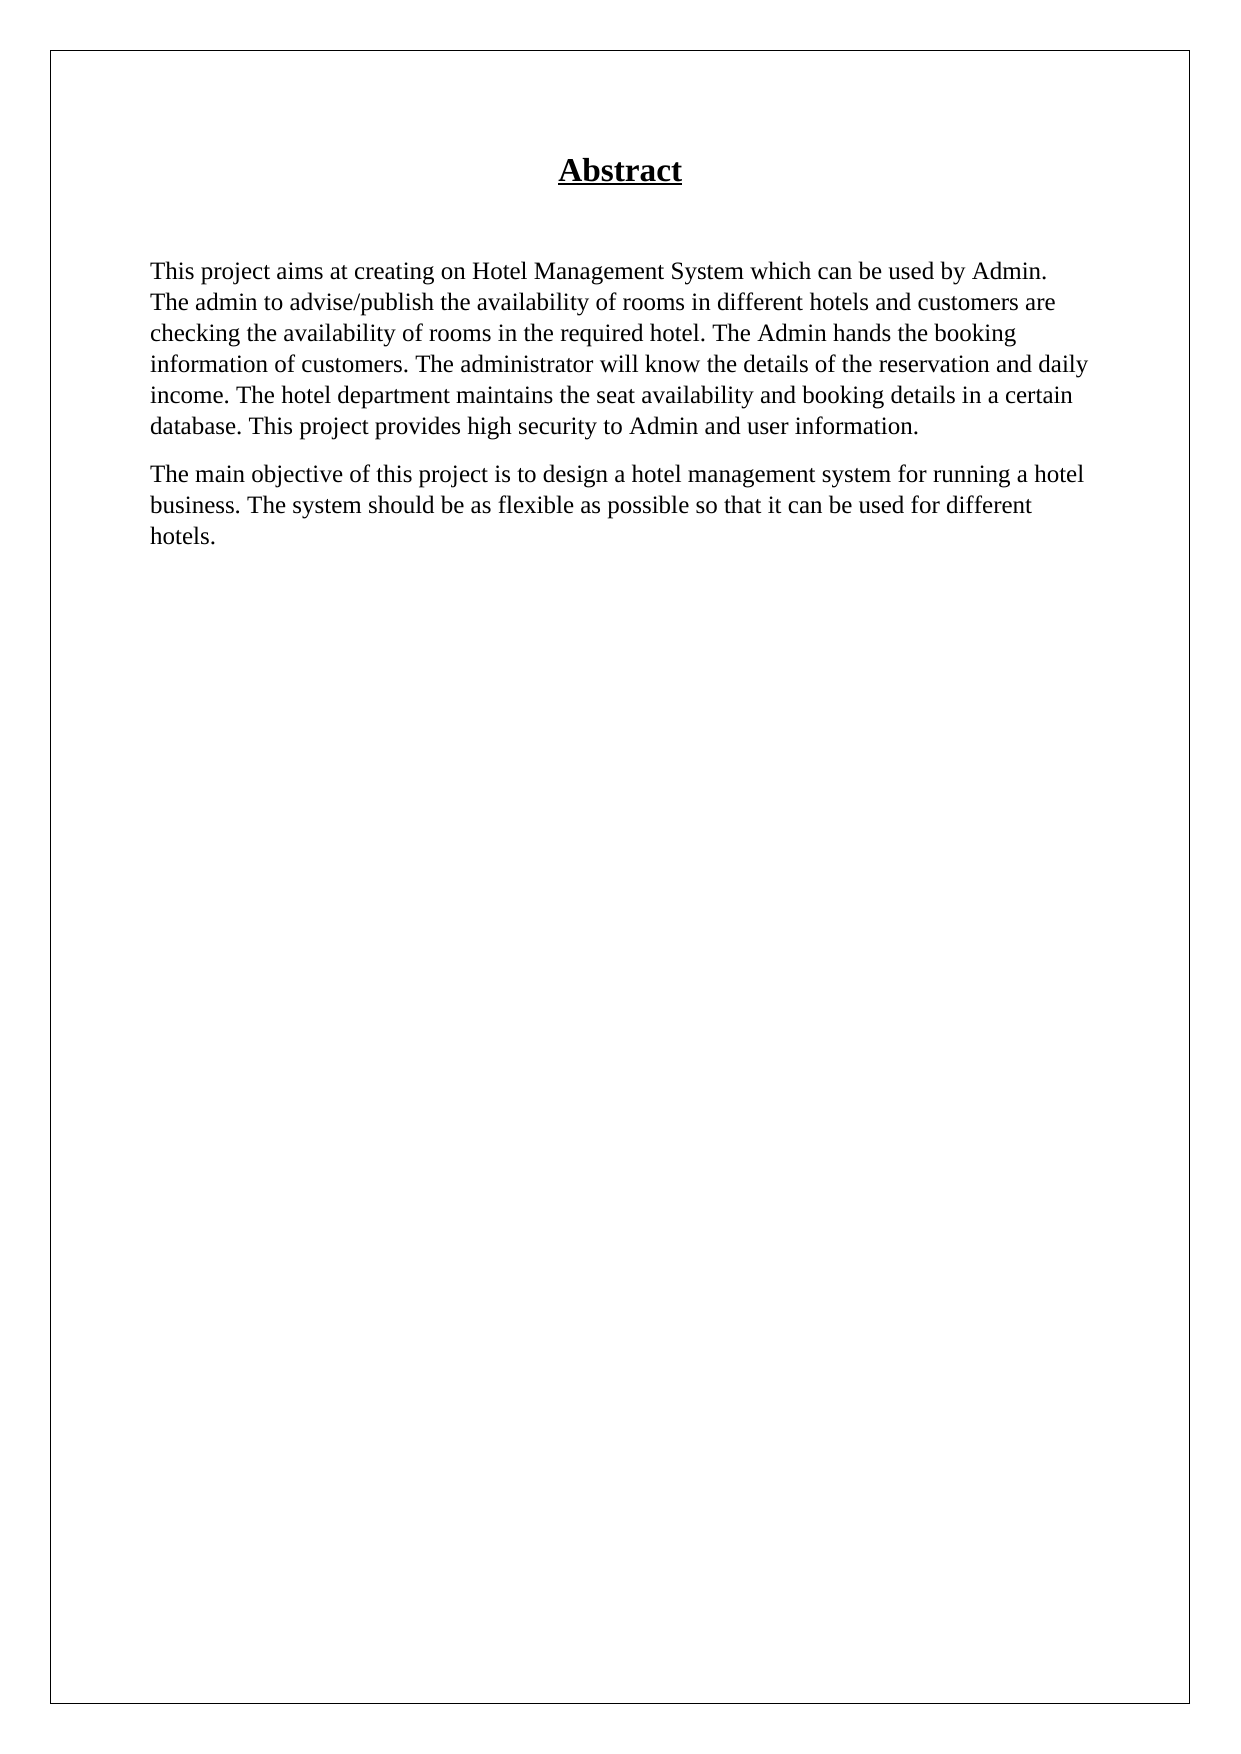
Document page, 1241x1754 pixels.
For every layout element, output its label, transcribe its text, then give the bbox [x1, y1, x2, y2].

text The main objective of this project is to design a hotel management system for running a hotel business. The system should be as flexible as possible so that it can be used for different hotels. [150, 459, 1090, 549]
text This project aims at creating on Hotel Management System which can be used by Admin. The admin to advise/publish the availability of rooms in different hotels and customers are checking the availability of rooms in the required hotel. The Admin hands the booking information of customers. The administrator will know the details of the reservation and daily income. The hotel department maintains the seat availability and booking details in a certain database. This project provides high security to Admin and user information. [150, 256, 1090, 440]
text Abstract [150, 150, 1090, 188]
